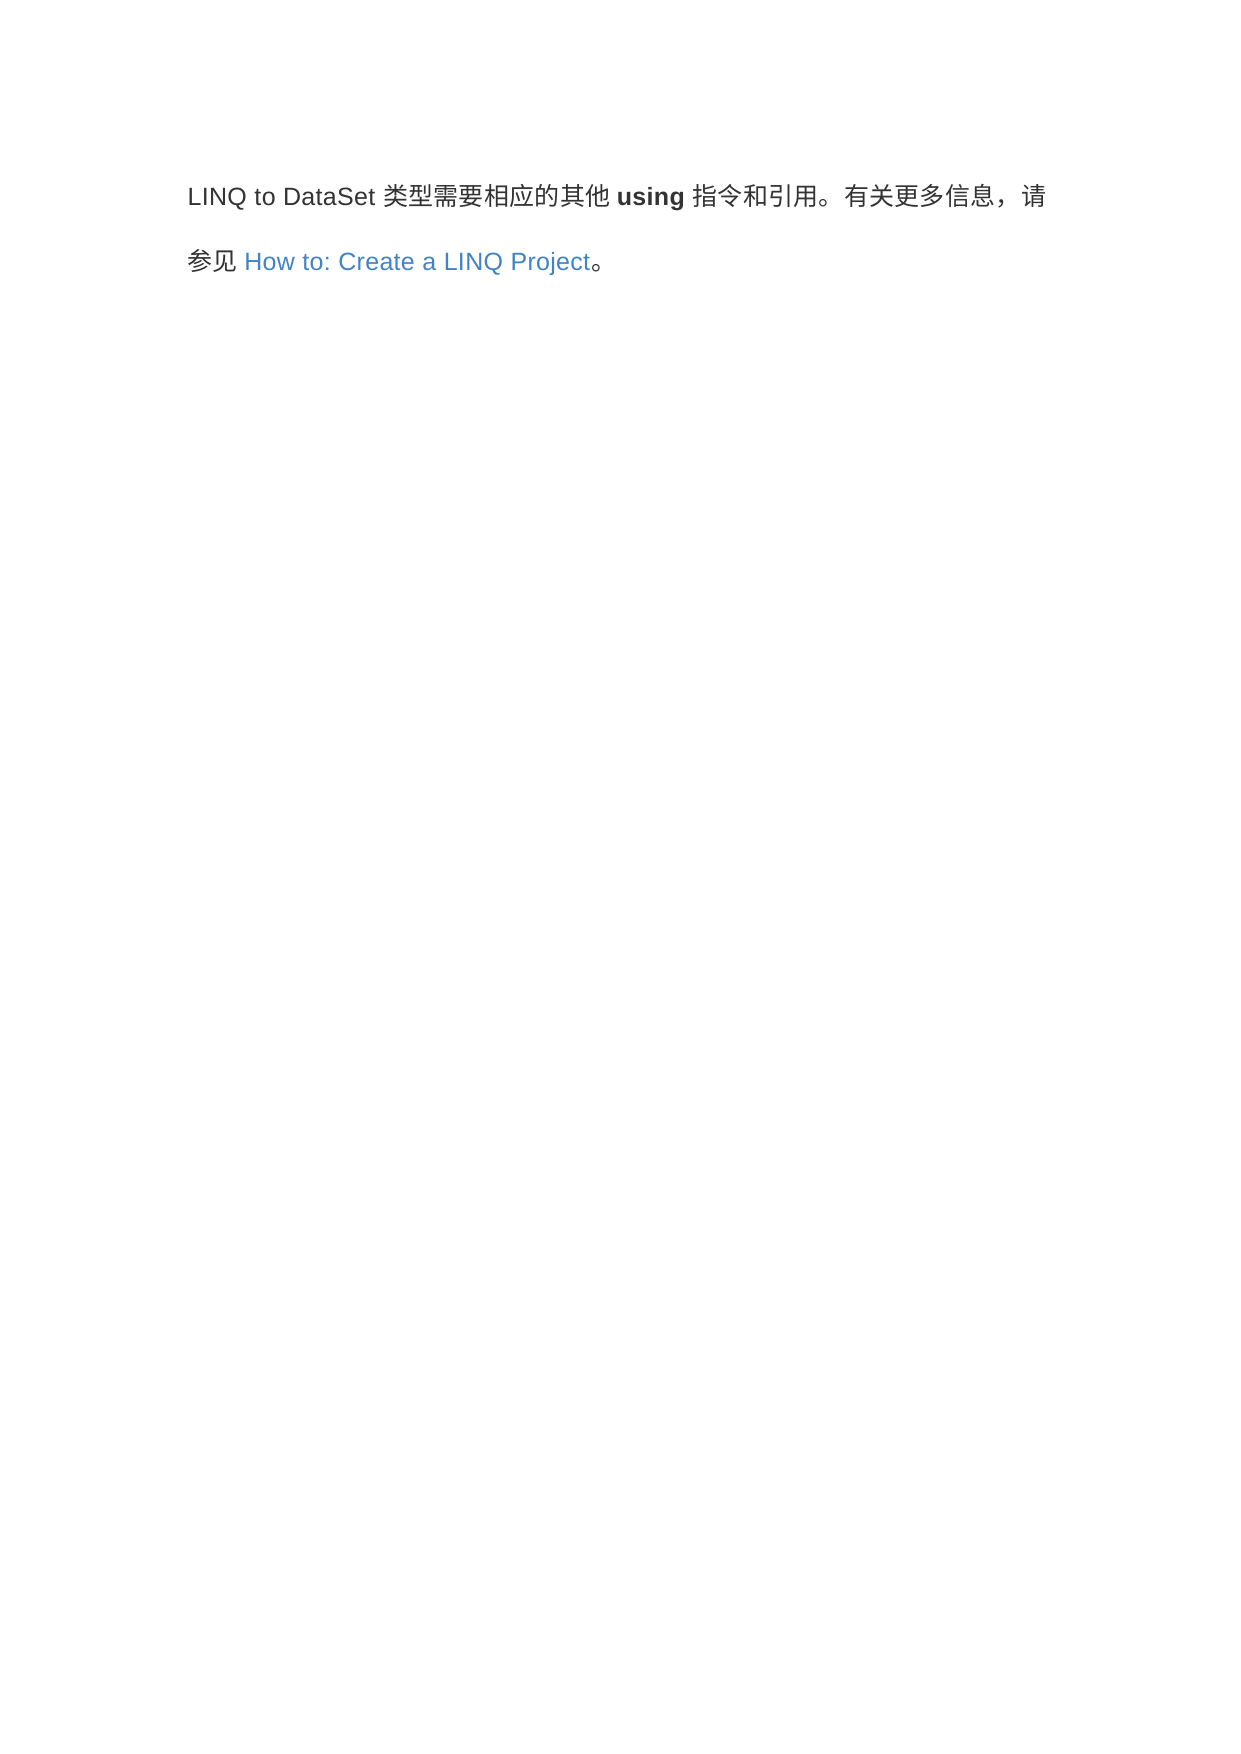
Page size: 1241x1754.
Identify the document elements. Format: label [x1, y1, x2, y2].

list [150, 162, 1053, 292]
